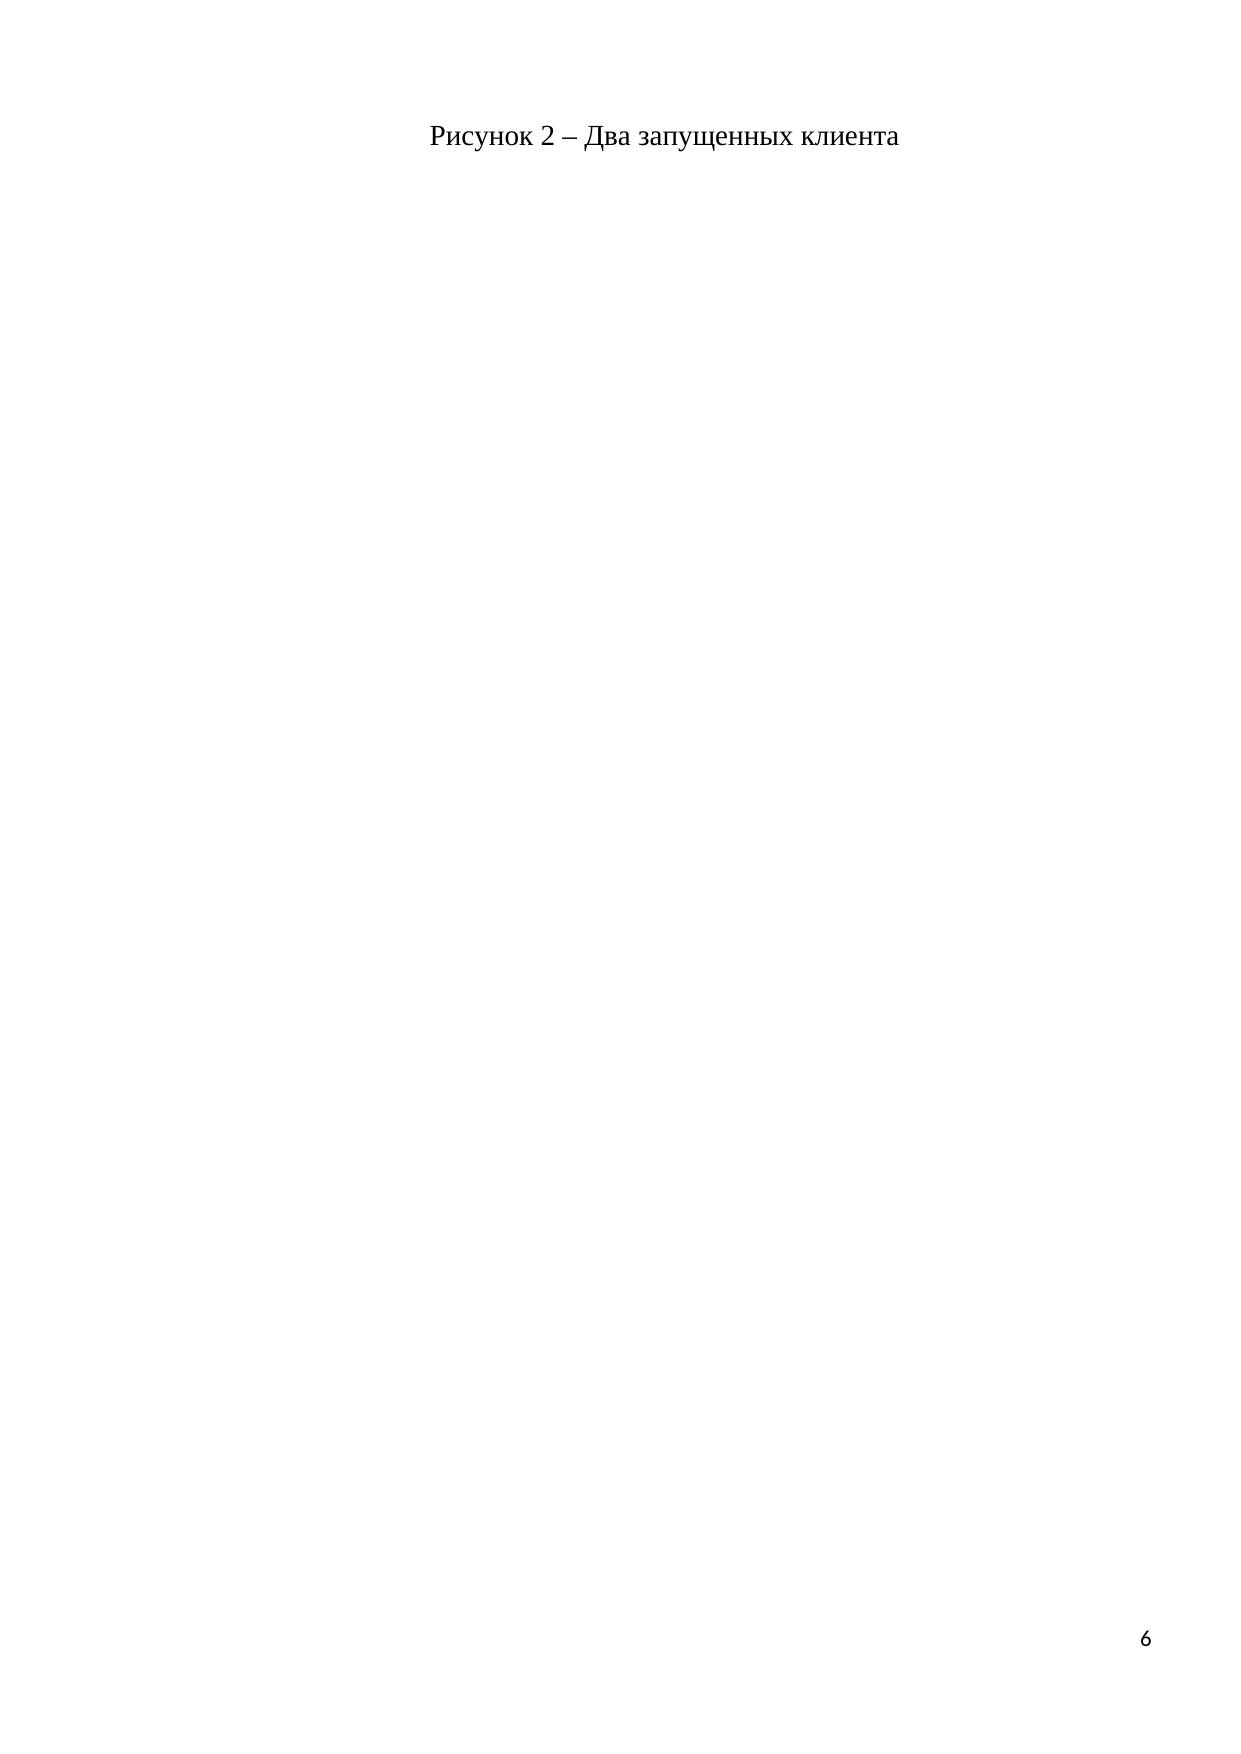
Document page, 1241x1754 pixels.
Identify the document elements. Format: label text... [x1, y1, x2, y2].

list Рисунок 2 – Два запущенных клиента [177, 118, 1152, 152]
